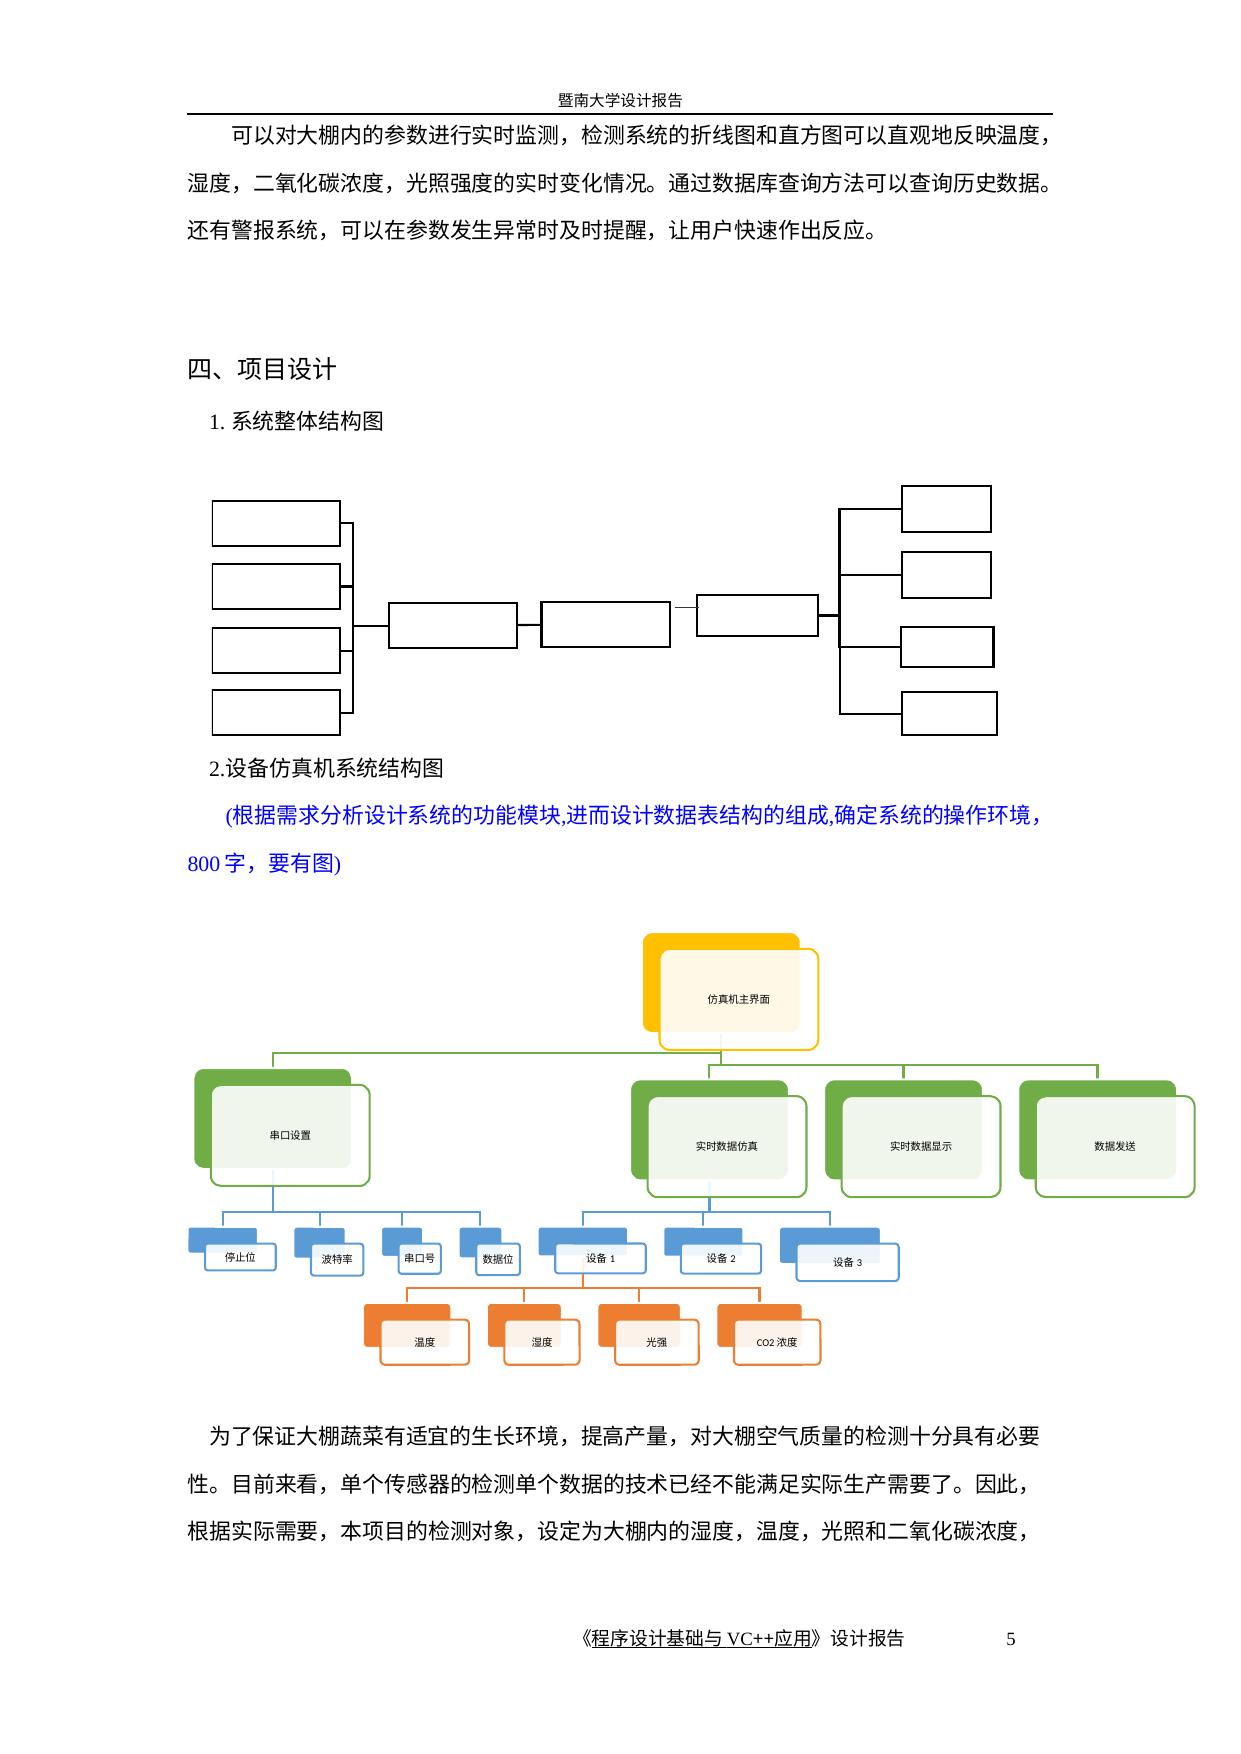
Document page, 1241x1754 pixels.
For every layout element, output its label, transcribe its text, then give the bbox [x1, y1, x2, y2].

text (根据需求分析设计系统的功能模块,进而设计数据表结构的组成,确定系统的操作环境，800字，要有图) [187, 798, 1053, 877]
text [187, 1419, 1053, 1546]
text 2.设备仿真机系统结构图 [187, 751, 1053, 782]
text 可以对大棚内的参数进行实时监测，检测系统的折线图和直方图可以直观地反映温度，湿度，二氧化碳浓度，光照强度的实时变化情况。通过数据库查询方法可以查询历史数据。还有警报系统，可以在参数发生异常时及时提醒，让用户快速作出反应。 [187, 118, 1053, 245]
text 1. 系统整体结构图 [187, 404, 1053, 436]
text 四、项目设计 [187, 350, 1053, 386]
